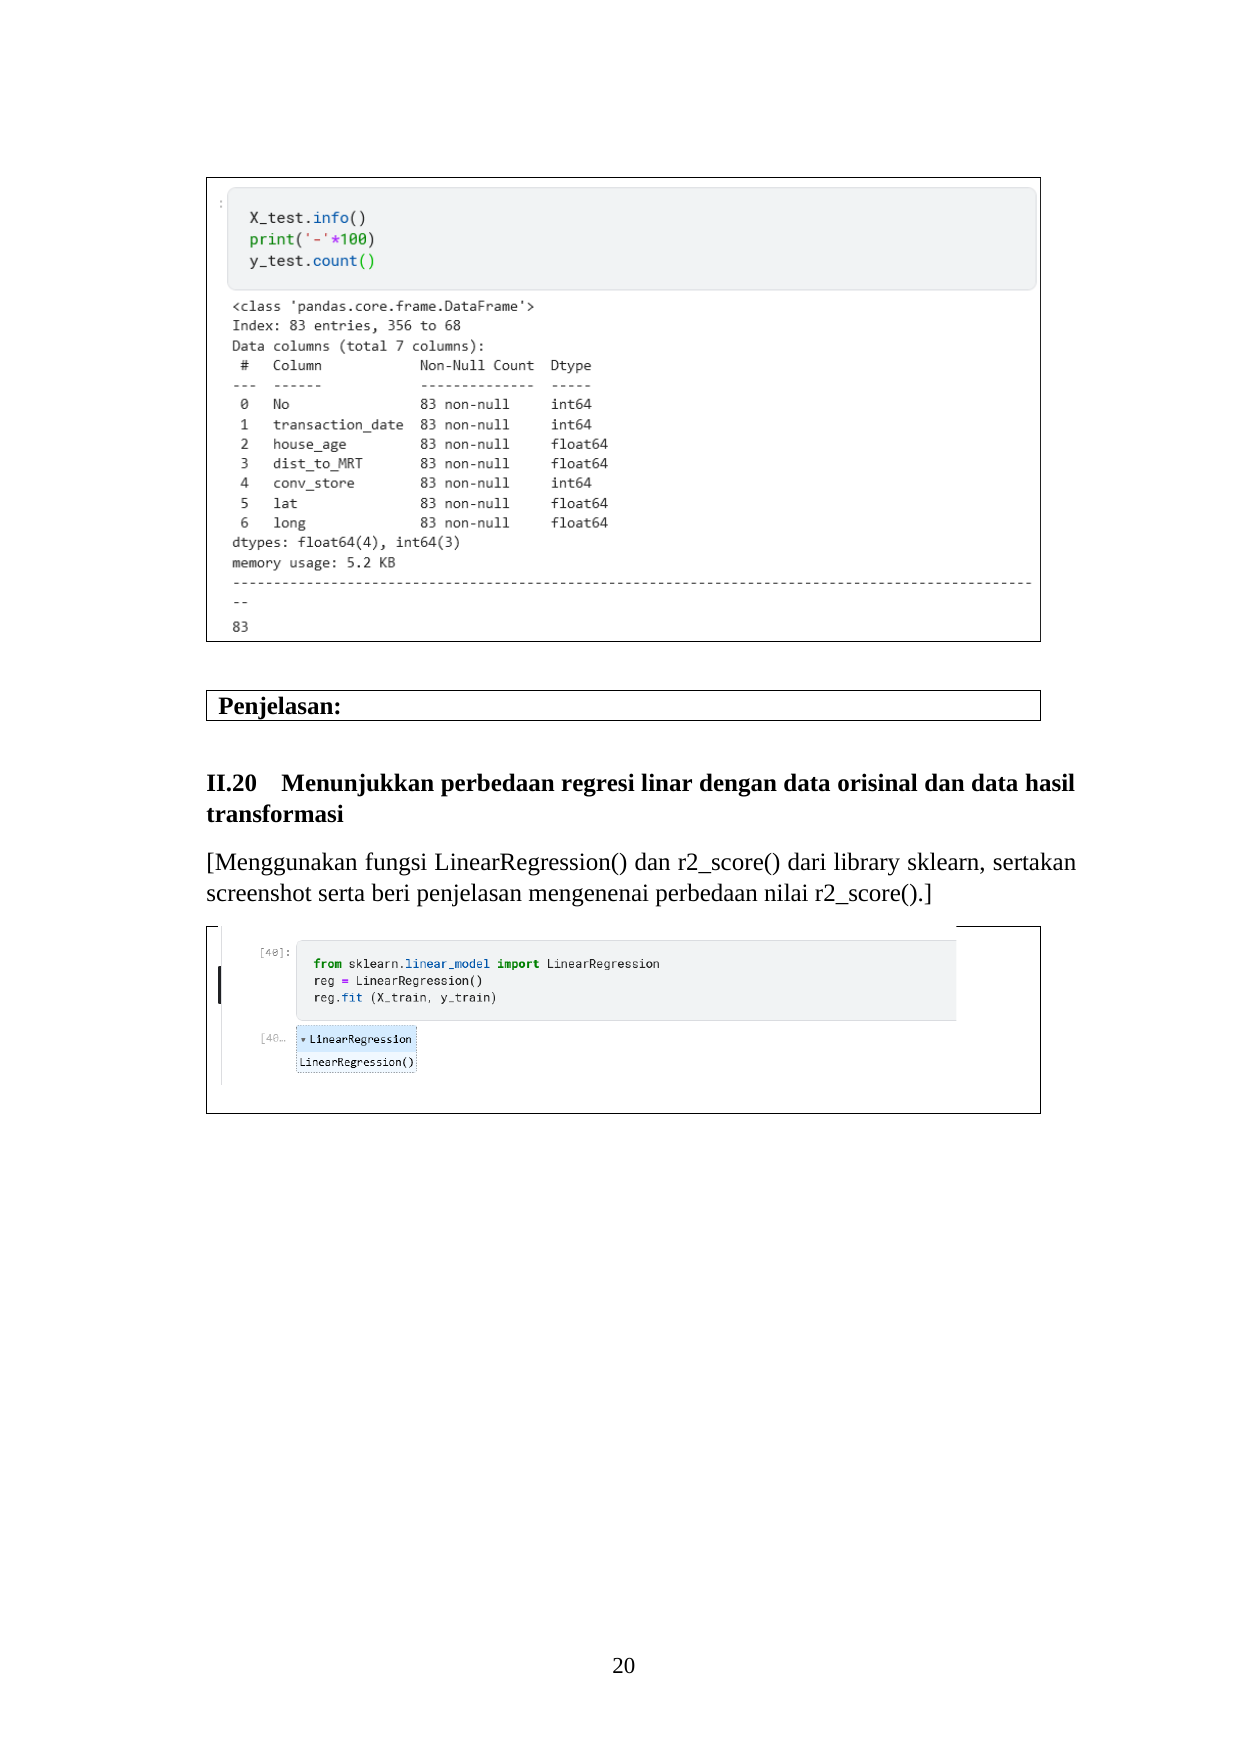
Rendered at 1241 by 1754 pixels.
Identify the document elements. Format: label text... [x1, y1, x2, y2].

picture [218, 178, 1041, 641]
text [Menggunakan fungsi LinearRegression() dan r2_score() dari library sklearn, sertakan screenshot serta beri penjelasan mengenenai perbedaan nilai r2_score().] [206, 847, 1077, 907]
text II.20 Menunjukkan perbedaan regresi linar dengan data orisinal dan data hasil transformasi [206, 768, 1077, 828]
table_header [207, 927, 1040, 1113]
table_header [207, 178, 218, 641]
table_header Penjelasan: [207, 691, 1040, 719]
picture [218, 926, 957, 1085]
